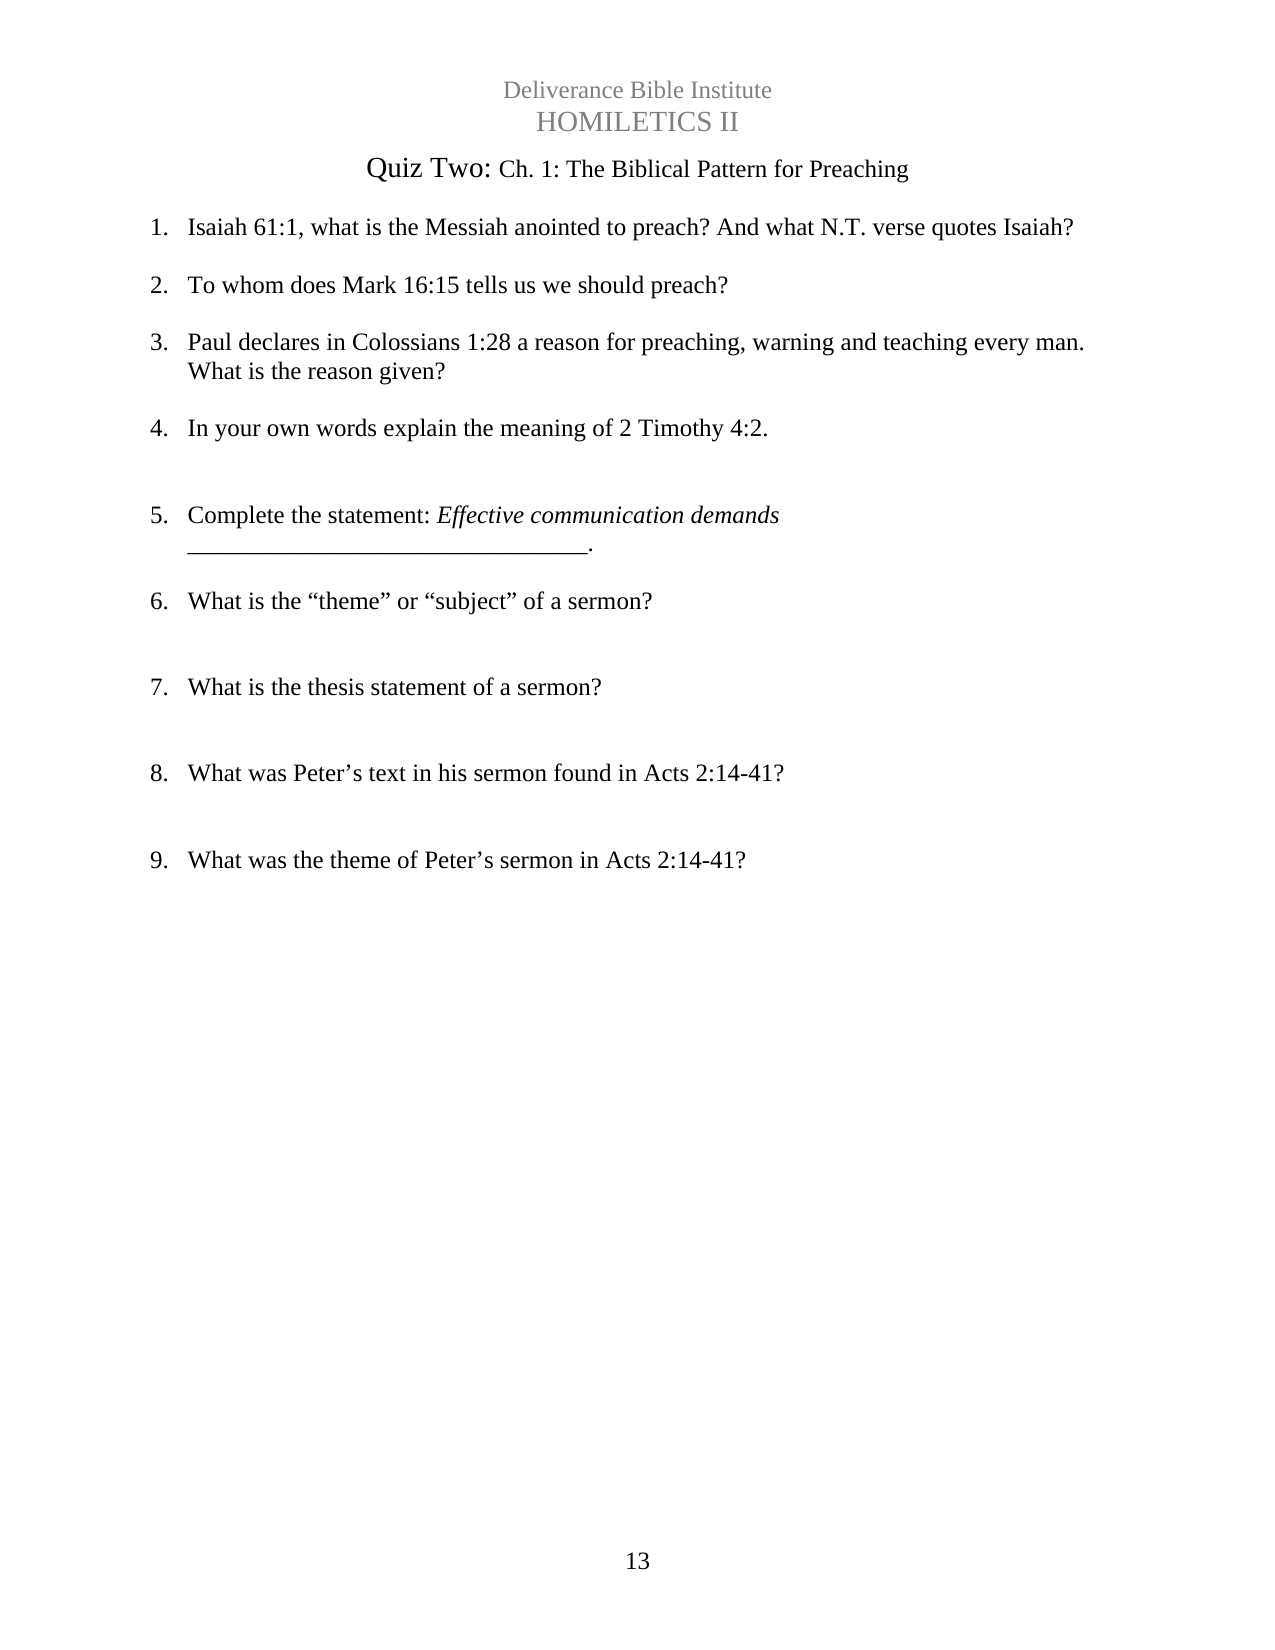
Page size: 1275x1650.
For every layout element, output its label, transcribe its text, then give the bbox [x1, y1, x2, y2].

list What was Peter’s text in his sermon found in Acts 2:14-41? [150, 758, 1087, 787]
list In your own words explain the meaning of 2 Timothy 4:2. [150, 413, 1087, 442]
list What is the thesis statement of a sermon? [150, 672, 1087, 701]
list Complete the statement: Effective communication demands ________________________________. [150, 500, 1087, 557]
list What is the “theme” or “subject” of a sermon? [150, 586, 1087, 615]
text Quiz Two: Ch. 1: The Biblical Pattern for Preaching [187, 150, 1087, 183]
list To whom does Mark 16:15 tells us we should preach? [150, 270, 1087, 298]
list Paul declares in Colossians 1:28 a reason for preaching, warning and teaching every man. What is the reason given? [150, 327, 1087, 385]
list Isaiah 61:1, what is the Messiah anointed to preach? And what N.T. verse quotes Isaiah? [150, 212, 1087, 241]
list What was the theme of Peter’s sermon in Acts 2:14-41? [150, 845, 1087, 873]
